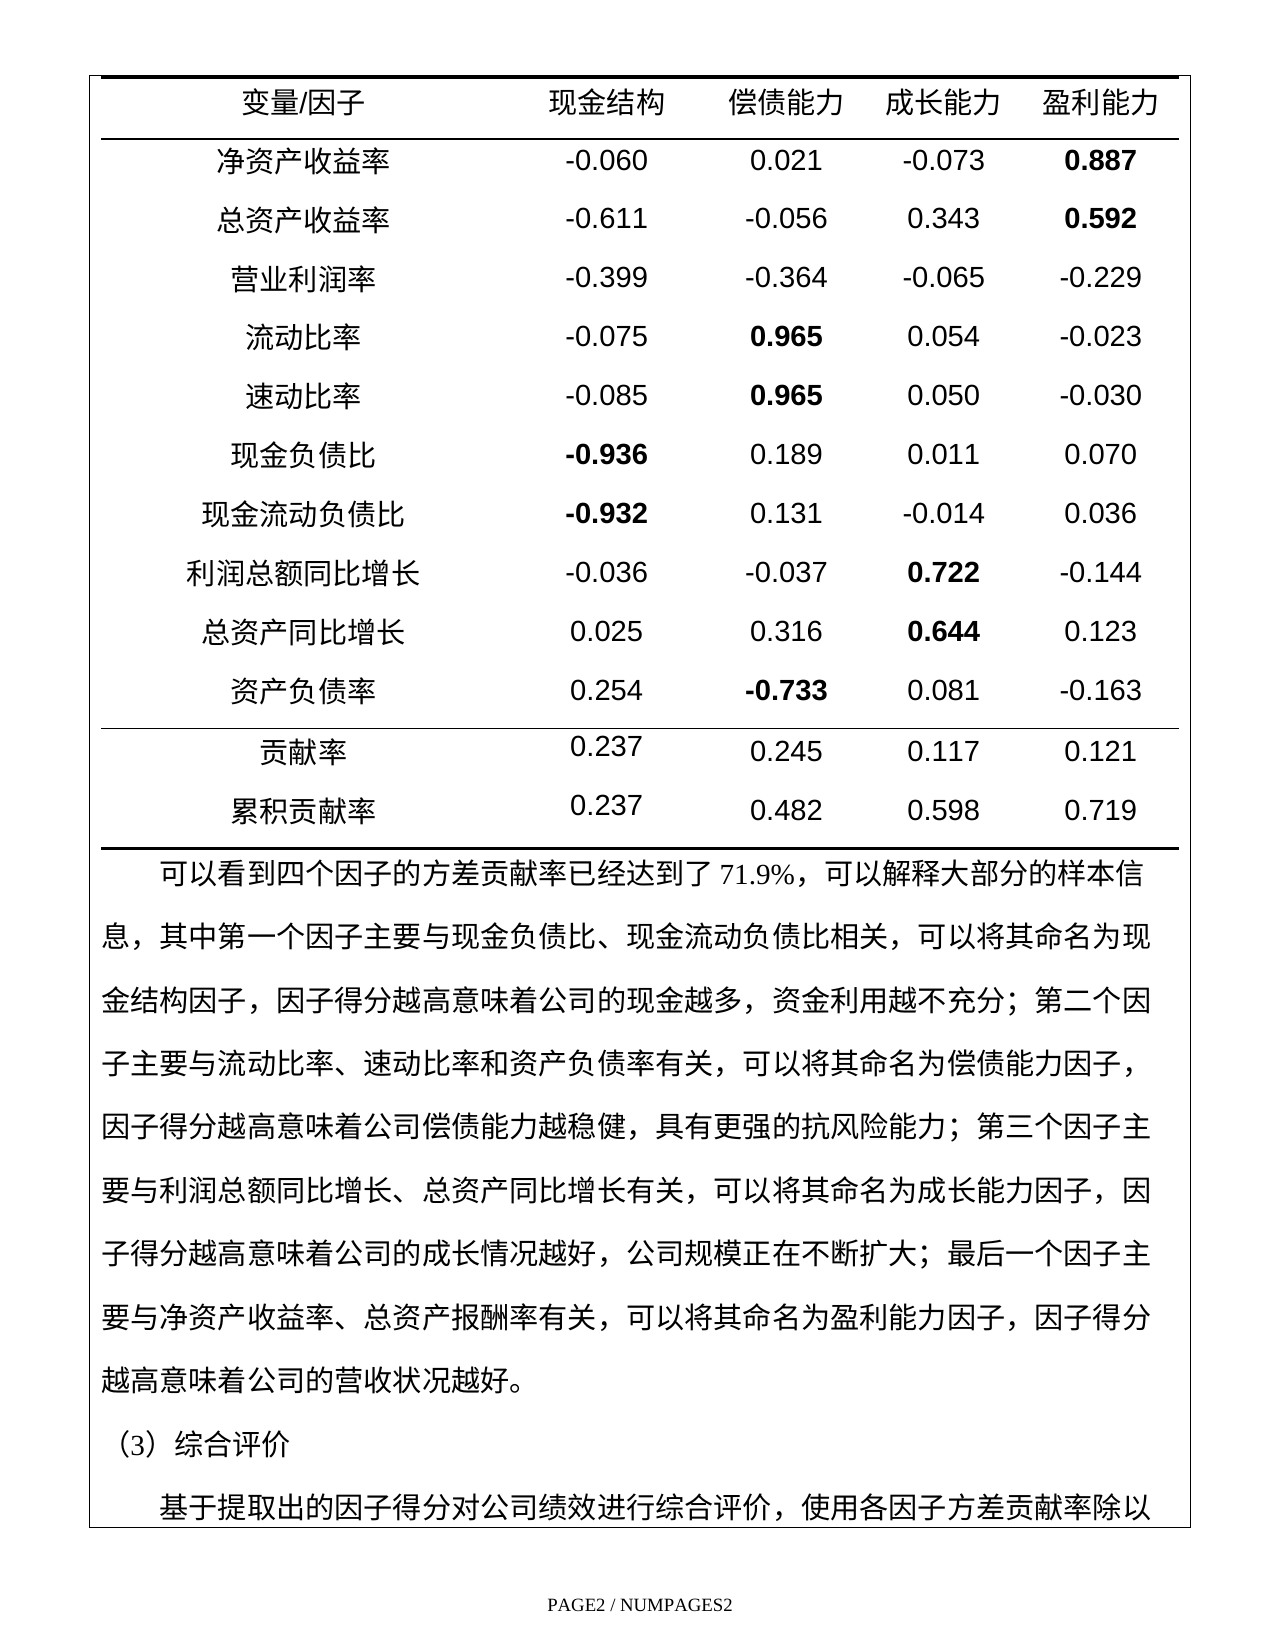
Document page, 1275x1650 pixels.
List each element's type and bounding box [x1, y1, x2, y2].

table_cell [90, 76, 1190, 1527]
